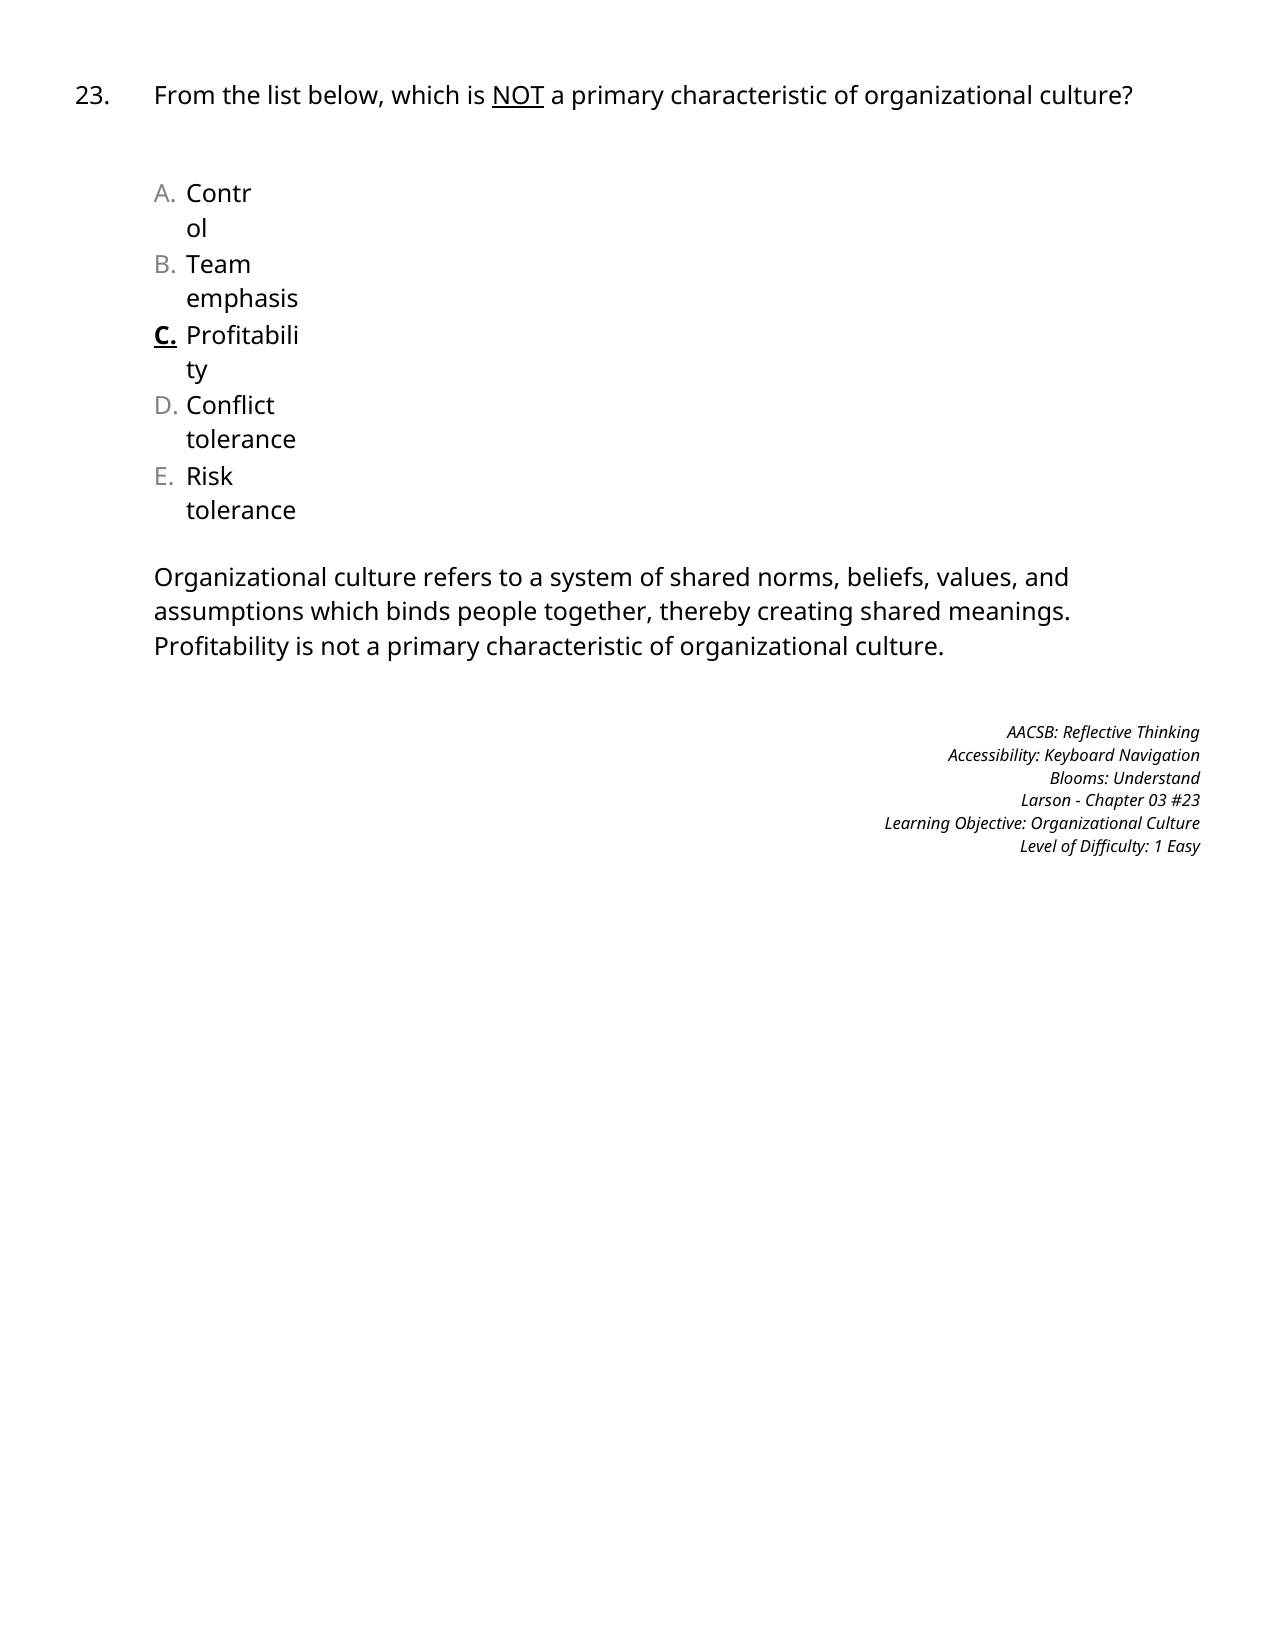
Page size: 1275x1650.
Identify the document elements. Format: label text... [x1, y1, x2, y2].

table_header From the list below, which is NOT a primary characteristic of organizational culture? Organizational culture refers to a system of shared norms, beliefs, values, and assumptions which binds people together, thereby creating shared meanings. Profitability is not a primary characteristic of organizational culture. [154, 78, 1200, 695]
table_header 23. [75, 78, 154, 695]
table_header AACSB: Reflective Thinking Accessibility: Keyboard Navigation Blooms: Understand Larson - Chapter 03 #23 Learning Objective: Organizational Culture Level of Difficulty: 1 Easy [75, 721, 1200, 888]
